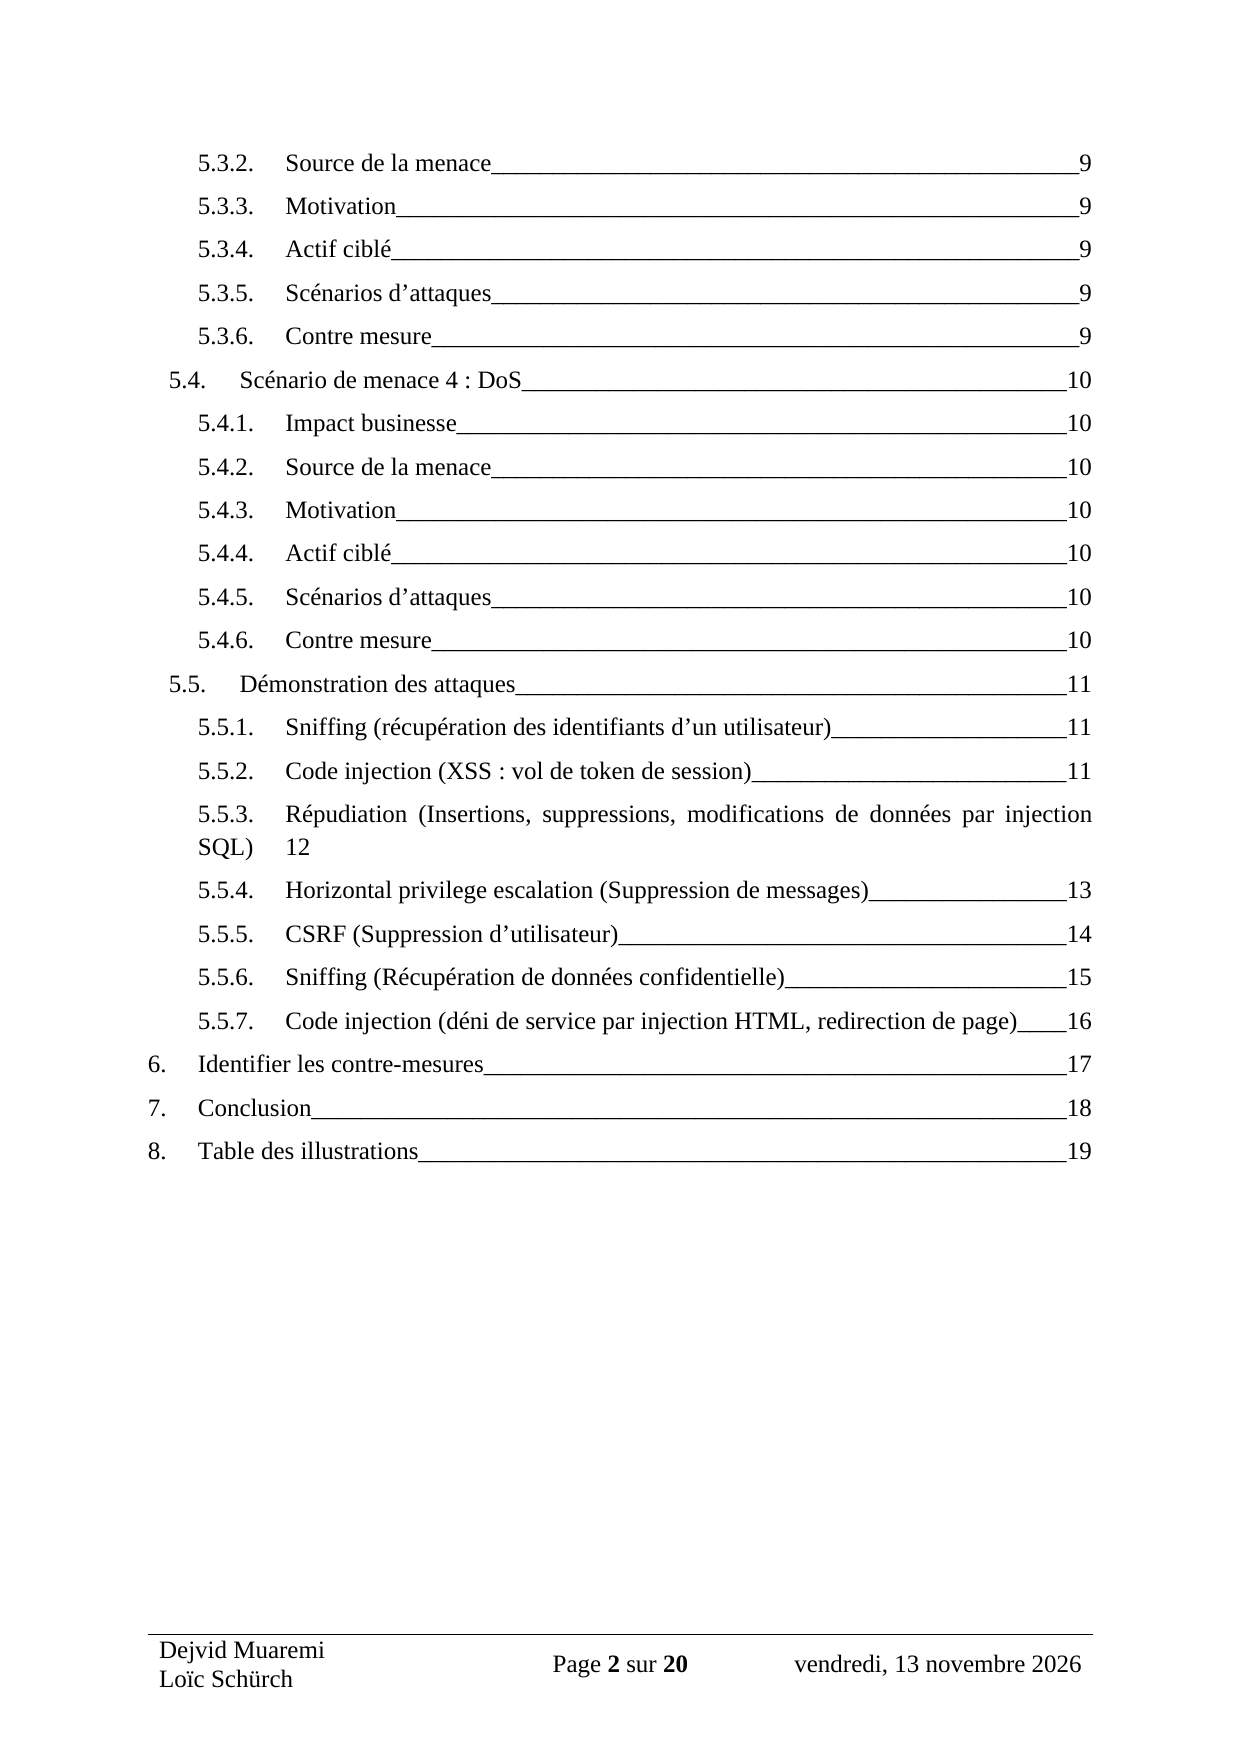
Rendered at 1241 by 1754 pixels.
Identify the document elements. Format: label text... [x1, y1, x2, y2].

text 5.5.3. Répudiation (Insertions, suppressions, modifications de données par injection SQL) 12 [198, 799, 1093, 861]
text 5.4.1. Impact businesse 10 [198, 408, 1093, 437]
text 7. Conclusion 18 [148, 1093, 1093, 1122]
text 5.3.5. Scénarios d’attaques 9 [198, 278, 1093, 307]
text 5.5.1. Sniffing (récupération des identifiants d’un utilisateur) 11 [198, 712, 1093, 741]
text 5.4. Scénario de menace 4 : DoS 10 [168, 365, 1093, 393]
text 5.4.5. Scénarios d’attaques 10 [198, 582, 1093, 611]
text 5.5. Démonstration des attaques 11 [168, 669, 1093, 698]
text 5.5.2. Code injection (XSS : vol de token de session) 11 [198, 756, 1093, 784]
text 5.5.6. Sniffing (Récupération de données confidentielle) 15 [198, 962, 1093, 991]
text 5.5.4. Horizontal privilege escalation (Suppression de messages) 13 [198, 876, 1093, 904]
text 5.3.4. Actif ciblé 9 [198, 234, 1093, 263]
text 5.3.2. Source de la menace 9 [198, 148, 1093, 176]
text 5.4.2. Source de la menace 10 [198, 452, 1093, 480]
text 5.3.6. Contre mesure 9 [198, 321, 1093, 350]
text 5.3.3. Motivation 9 [198, 191, 1093, 220]
text 5.5.7. Code injection (déni de service par injection HTML, redirection de page) 16 [198, 1006, 1093, 1035]
text 5.4.4. Actif ciblé 10 [198, 538, 1093, 567]
text 5.4.3. Motivation 10 [198, 495, 1093, 524]
text 6. Identifier les contre-mesures 17 [148, 1049, 1093, 1078]
text 8. Table des illustrations 19 [148, 1136, 1093, 1165]
text 5.4.6. Contre mesure 10 [198, 625, 1093, 654]
text 5.5.5. CSRF (Suppression d’utilisateur) 14 [198, 919, 1093, 948]
